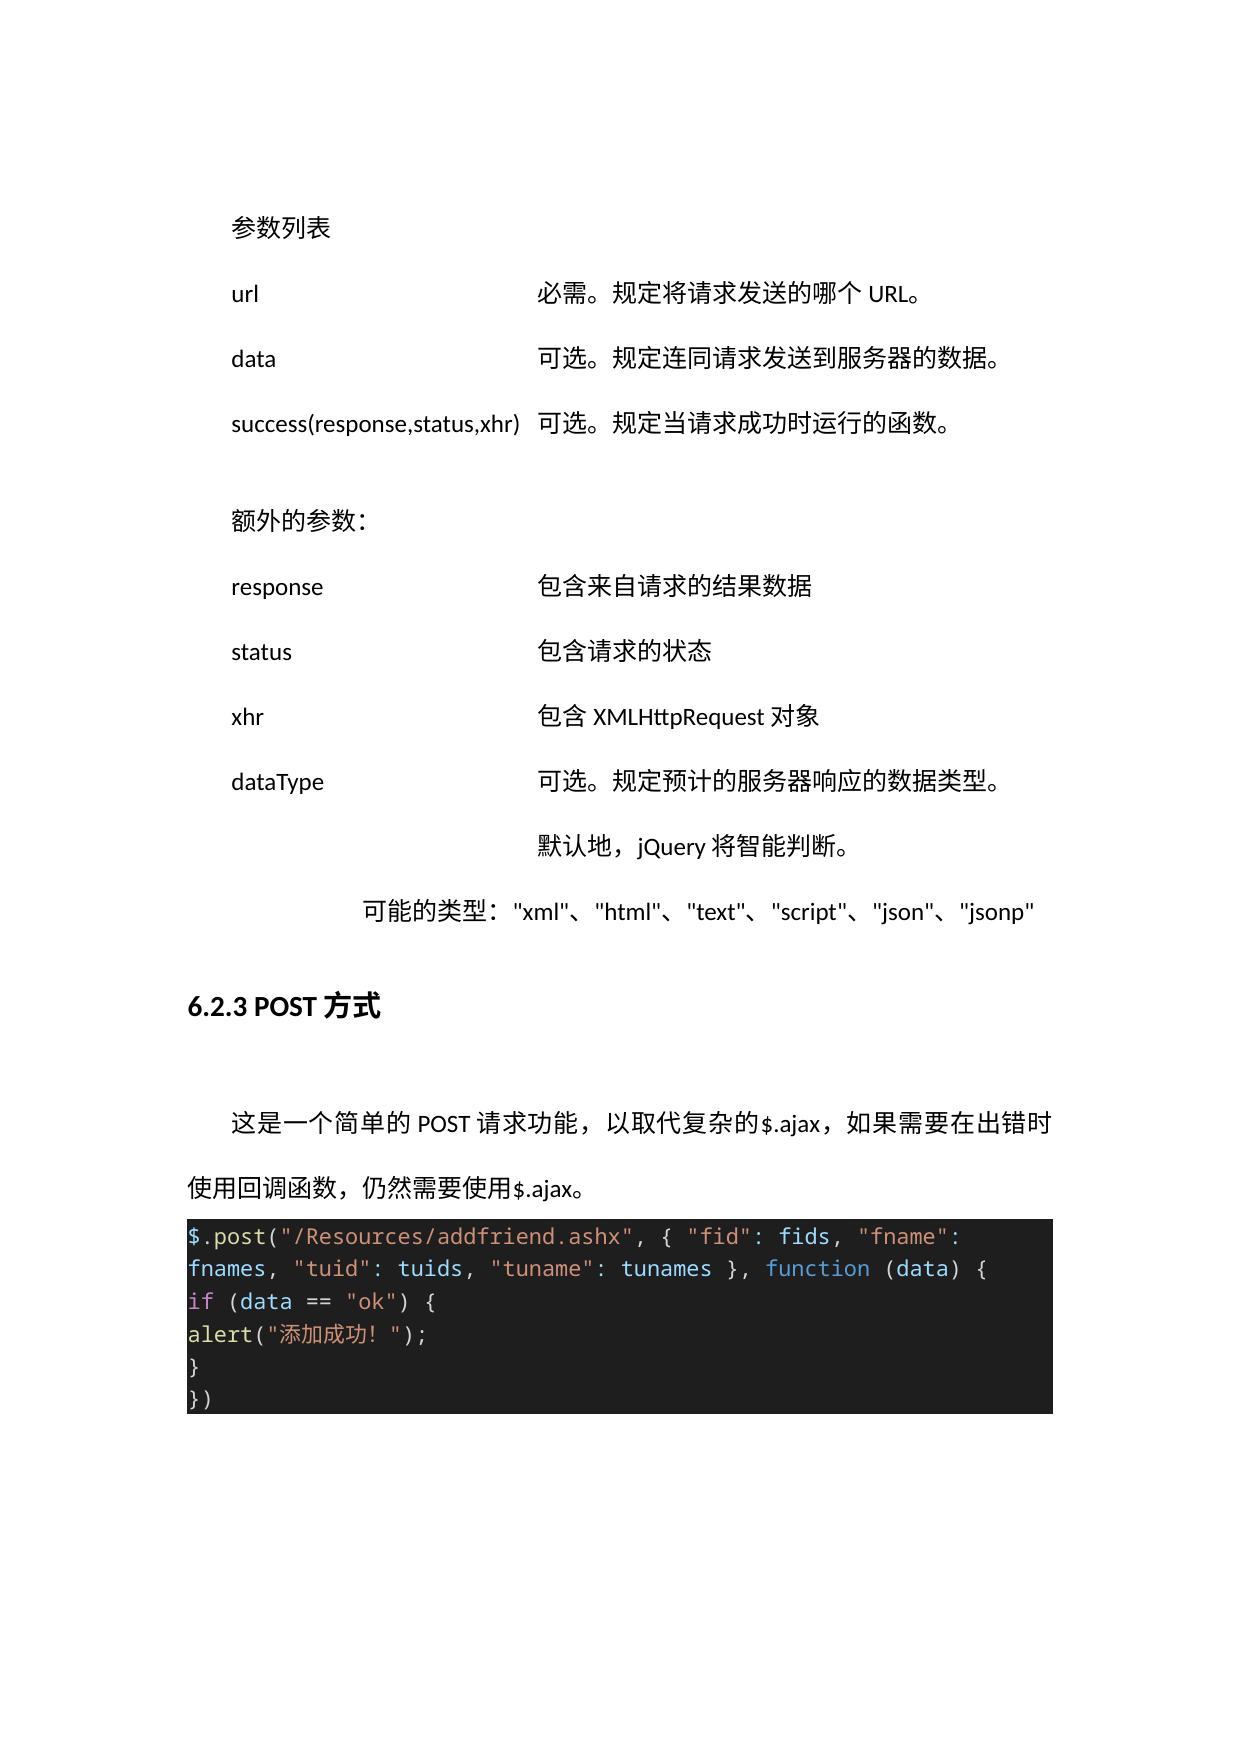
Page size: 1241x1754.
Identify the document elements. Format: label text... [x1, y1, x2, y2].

text 这是一个简单的POST请求功能，以取代复杂的$.ajax，如果需要在出错时使用回调函数，仍然需要使用$.ajax。 [187, 1089, 1053, 1219]
text xhr 包含 XMLHttpRequest 对象 [187, 682, 1053, 747]
text 默认地，jQuery 将智能判断。 [494, 812, 1053, 877]
text data 可选。规定连同请求发送到服务器的数据。 [187, 324, 1053, 389]
subtitle 6.2.3 POST方式 [187, 971, 1053, 1036]
text $.post("/Resources/addfriend.ashx", { "fid": fids, "fname": fnames, "tuid": tuids, "tuname": tunames }, function (data) { [187, 1219, 1053, 1284]
text status 包含请求的状态 [187, 617, 1053, 682]
text url 必需。规定将请求发送的哪个 URL。 [187, 259, 1053, 324]
text success(response,status,xhr) 可选。规定当请求成功时运行的函数。 [187, 389, 1053, 454]
text response 包含来自请求的结果数据 [187, 552, 1053, 617]
text 额外的参数： [187, 487, 1053, 552]
text 参数列表 [187, 194, 1053, 259]
text dataType 可选。规定预计的服务器响应的数据类型。 [187, 747, 1053, 812]
text } [187, 1349, 1053, 1382]
text 可能的类型："xml"、"html"、"text"、"script"、"json"、"jsonp" [319, 877, 1053, 942]
text }) [187, 1382, 1053, 1414]
text alert("添加成功！"); [187, 1317, 1053, 1349]
text if (data == "ok") { [187, 1284, 1053, 1317]
